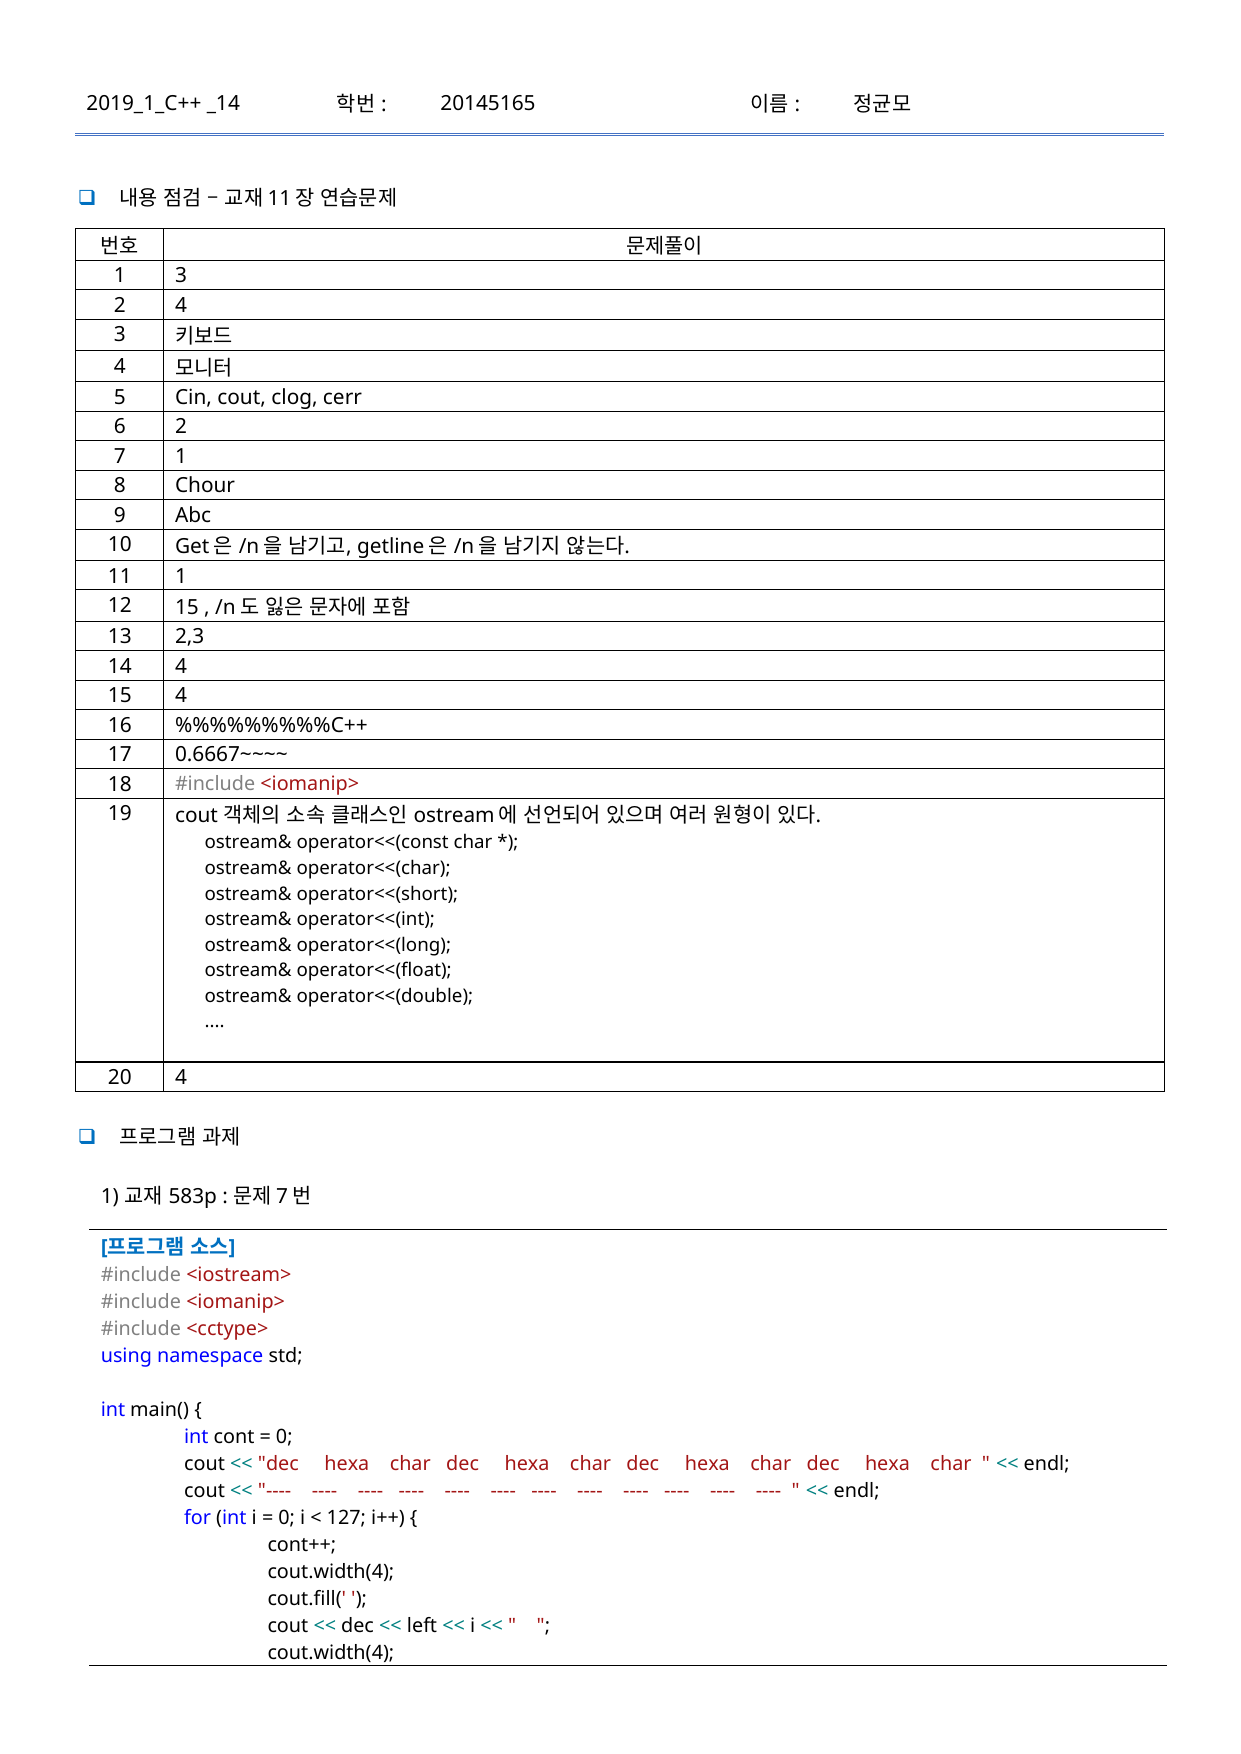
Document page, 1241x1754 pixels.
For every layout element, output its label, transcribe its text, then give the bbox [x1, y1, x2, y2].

table_header 이름 : [739, 75, 842, 133]
table_cell 18 [76, 769, 163, 797]
table_cell 3 [164, 261, 1164, 289]
table_cell 0.6667~~~~ [164, 740, 1164, 768]
table_cell 1 [164, 441, 1164, 469]
list 내용 점검 – 교재11장 연습문제 [78, 181, 1165, 212]
table_cell 11 [76, 561, 163, 589]
table_header 20145165 [429, 75, 739, 133]
table_header 학번 : [325, 75, 429, 133]
table_header 2019_1_C++ _14 [75, 75, 325, 133]
table_cell 19 [76, 799, 163, 1061]
table_cell Chour [164, 471, 1164, 499]
table_cell Abc [164, 500, 1164, 528]
table_cell 14 [76, 651, 163, 679]
table_cell 1 [164, 561, 1164, 589]
table_header 문제풀이 [164, 229, 1164, 259]
table_cell 2 [164, 412, 1164, 440]
table_cell 4 [164, 1063, 1164, 1091]
table_header 정균모 [842, 75, 1164, 133]
table_cell cout 객체의 소속 클래스인 ostream에 선언되어 있으며 여러 원형이 있다. ostream& operator<<(const char *); ostream& operator<<(char); ostream& operator<<(short); ostream& operator<<(int); ostream& operator<<(long); ostream& operator<<(float); ostream& operator<<(double); .... [164, 799, 1164, 1061]
table_cell 4 [164, 290, 1164, 318]
table_cell 17 [76, 740, 163, 768]
table_cell 키보드 [164, 320, 1164, 350]
table_cell 10 [76, 530, 163, 560]
table_cell 9 [76, 500, 163, 528]
table_cell 2 [76, 290, 163, 318]
table_cell Get은 /n을 남기고, getline은 /n을 남기지 않는다. [164, 530, 1164, 560]
table_cell 4 [164, 651, 1164, 679]
list 프로그램 과제 [78, 1120, 1165, 1151]
table_cell 5 [76, 382, 163, 411]
table_cell 12 [76, 590, 163, 621]
table_cell #include <iomanip> [164, 769, 1164, 797]
table_cell 8 [76, 471, 163, 499]
table_cell 2,3 [164, 622, 1164, 650]
table_cell 13 [76, 622, 163, 650]
table_cell 4 [76, 351, 163, 381]
table_header 번호 [76, 229, 163, 259]
table_cell 7 [76, 441, 163, 469]
table_cell 1 [76, 261, 163, 289]
table_cell %%%%%%%%%C++ [164, 710, 1164, 738]
table_cell 4 [164, 681, 1164, 709]
table_cell 모니터 [164, 351, 1164, 381]
table_cell 6 [76, 412, 163, 440]
table_header 교재 583p : 문제7번 [89, 1179, 1167, 1229]
table_cell 16 [76, 710, 163, 738]
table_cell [89, 1230, 1167, 1665]
table_cell 20 [76, 1063, 163, 1091]
table_cell Cin, cout, clog, cerr [164, 382, 1164, 411]
table_cell 15 [76, 681, 163, 709]
table_cell 15 , /n도 잃은 문자에 포함 [164, 590, 1164, 621]
table_cell 3 [76, 320, 163, 350]
